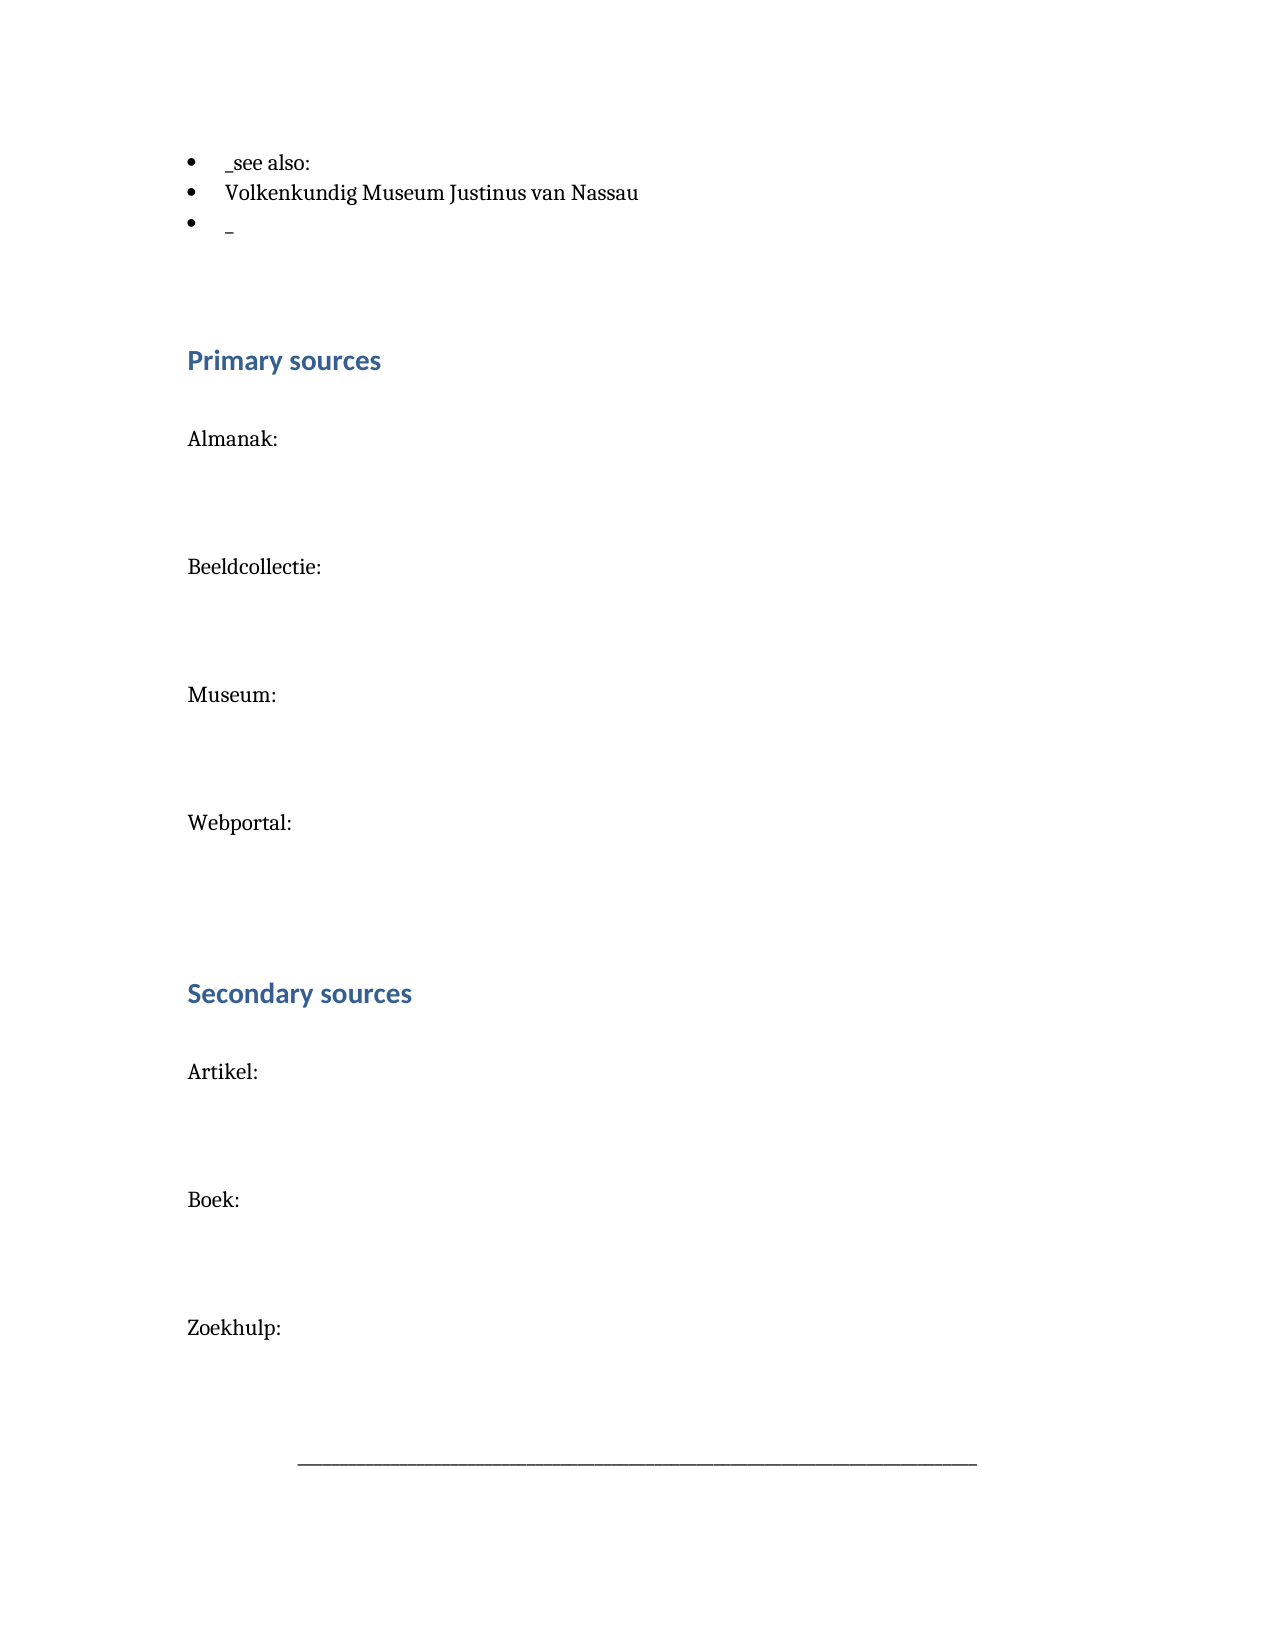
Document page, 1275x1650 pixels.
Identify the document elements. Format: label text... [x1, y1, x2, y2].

subtitle Primary sources [187, 342, 1087, 377]
list Volkenkundig Museum Justinus van Nassau [187, 180, 1087, 207]
text Zoekhulp: [187, 1315, 1087, 1342]
text Artikel: [187, 1059, 1087, 1085]
text Webportal: [187, 810, 1087, 836]
text ________________________________________________________________________________ [187, 1443, 1087, 1470]
text Beeldcollectie: [187, 553, 1087, 580]
list _see also: [187, 150, 1087, 176]
text Museum: [187, 682, 1087, 708]
list _ [187, 210, 1087, 237]
text Almanak: [187, 425, 1087, 452]
subtitle Secondary sources [187, 975, 1087, 1011]
text Boek: [187, 1187, 1087, 1213]
